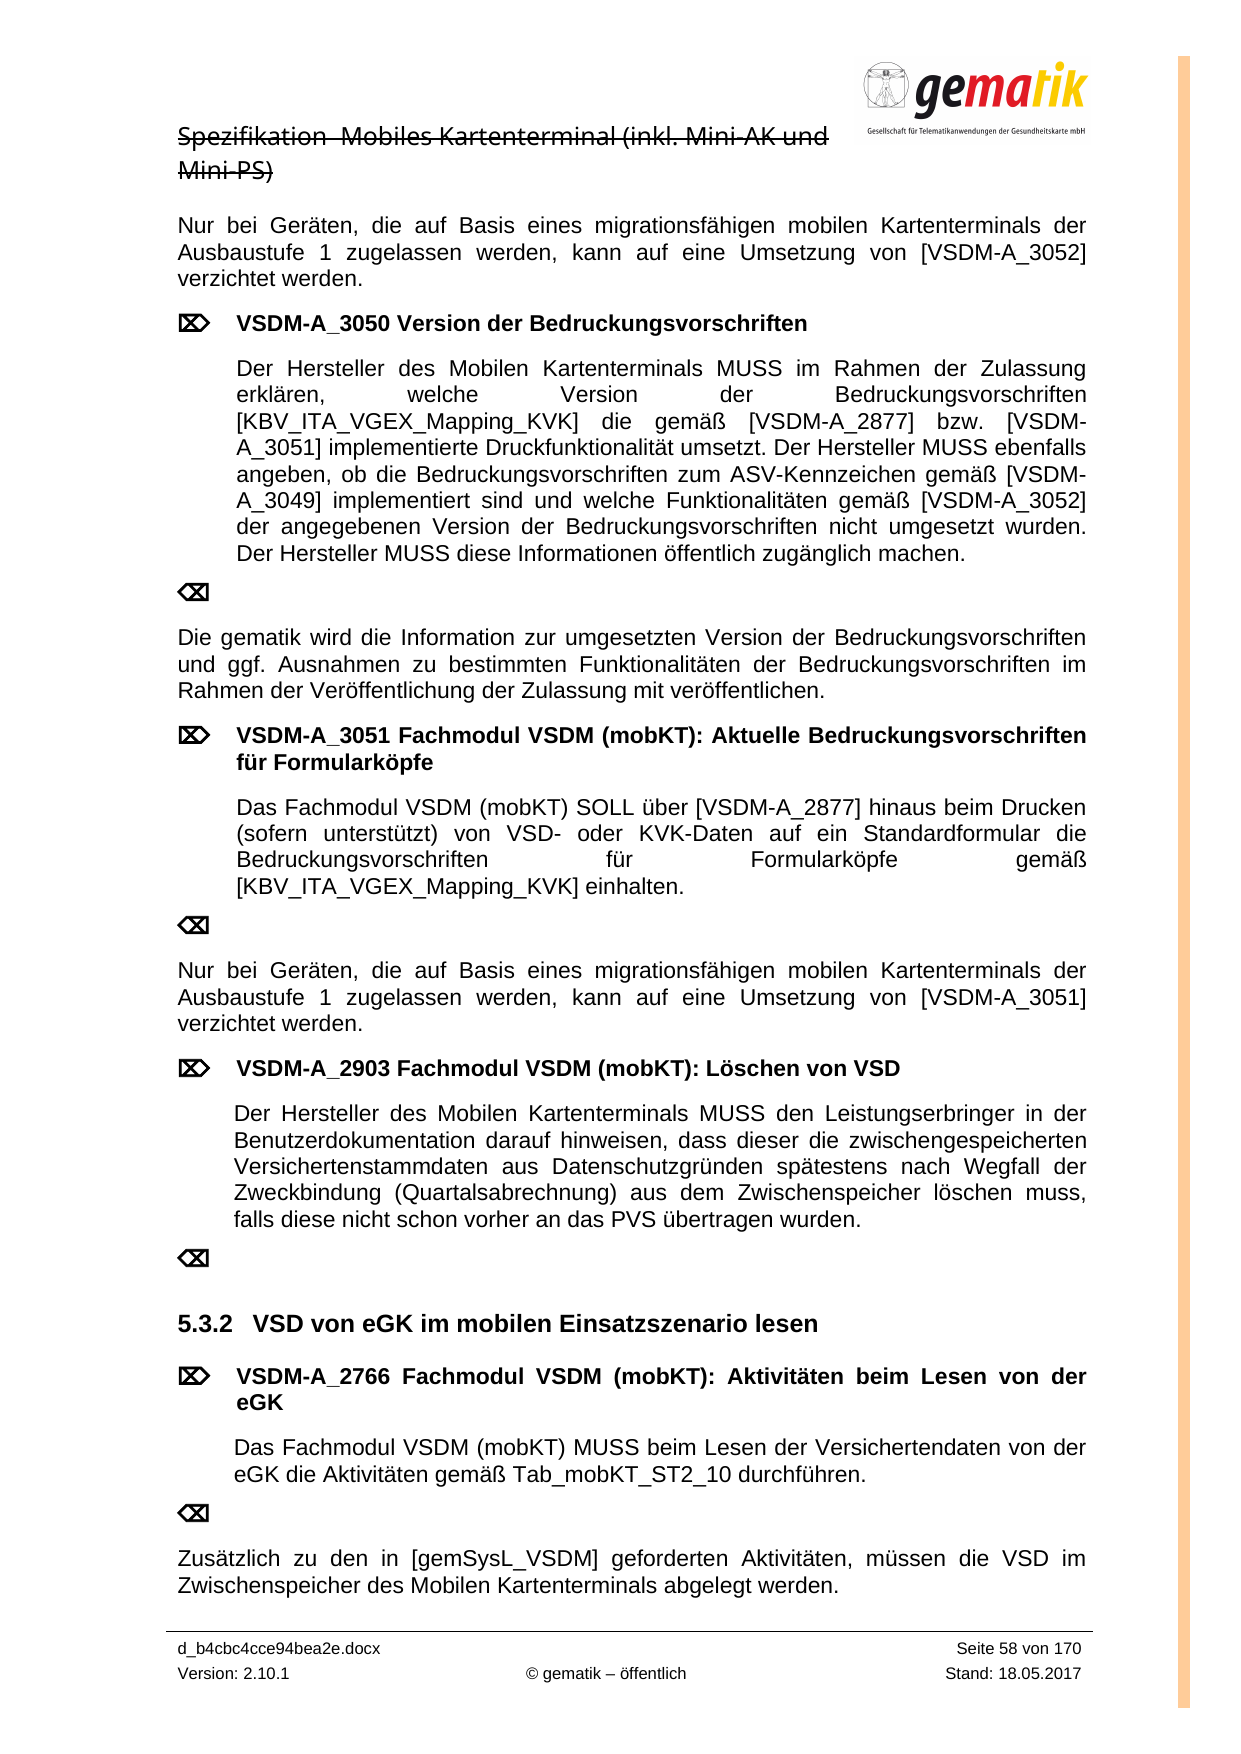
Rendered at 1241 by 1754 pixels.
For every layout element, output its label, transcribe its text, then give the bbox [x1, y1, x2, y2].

text VSDM-A_3050 Version der Bedruckungsvorschriften [177, 310, 1087, 336]
text Nur bei Geräten, die auf Basis eines migrationsfähigen mobilen Kartenterminals der Ausbaustufe 1 zugelassen werden, kann auf eine Umsetzung von [VSDM-A_3051] verzichtet werden. [177, 957, 1087, 1036]
text Das Fachmodul VSDM (mobKT) MUSS beim Lesen der Versichertendaten von der eGK die Aktivitäten gemäß Tab_mobKT_ST2_10 durchführen. [233, 1434, 1087, 1487]
text VSDM-A_3051 Fachmodul VSDM (mobKT): Aktuelle Bedruckungsvorschriften für Formularköpfe [177, 722, 1087, 775]
subtitle VSD von eGK im mobilen Einsatzszenario lesen [177, 1309, 1087, 1338]
text Das Fachmodul VSDM (mobKT) SOLL über [VSDM-A_2877] hinaus beim Drucken (sofern unterstützt) von VSD- oder KVK-Daten auf ein Standardformular die Bedruckungsvorschriften für Formularköpfe gemäß [KBV_ITA_VGEX_Mapping_KVK] einhalten. [236, 793, 1087, 899]
text VSDM-A_2903 Fachmodul VSDM (mobKT): Löschen von VSD [177, 1055, 1087, 1081]
text VSDM-A_2766 Fachmodul VSDM (mobKT): Aktivitäten beim Lesen von der eGK [177, 1363, 1087, 1416]
text Der Hersteller des Mobilen Kartenterminals MUSS den Leistungserbringer in der Benutzerdokumentation darauf hinweisen, dass dieser die zwischengespeicherten Versichertenstammdaten aus Datenschutzgründen spätestens nach Wegfall der Zweckbindung (Quartalsabrechnung) aus dem Zwischenspeicher löschen muss, falls diese nicht schon vorher an das PVS übertragen wurden. [233, 1100, 1087, 1232]
text Die gematik wird die Information zur umgesetzten Version der Bedruckungsvorschriften und ggf. Ausnahmen zu bestimmten Funktionalitäten der Bedruckungsvorschriften im Rahmen der Veröffentlichung der Zulassung mit veröffentlichen. [177, 624, 1087, 703]
text Zusätzlich zu den in [gemSysL_VSDM] geforderten Aktivitäten, müssen die VSD im Zwischenspeicher des Mobilen Kartenterminals abgelegt werden. [177, 1545, 1087, 1598]
text Der Hersteller des Mobilen Kartenterminals MUSS im Rahmen der Zulassung erklären, welche Version der Bedruckungsvorschriften [KBV_ITA_VGEX_Mapping_KVK] die gemäß [VSDM-A_2877] bzw. [VSDM-A_3051] implementierte Druckfunktionalität umsetzt. Der Hersteller MUSS ebenfalls angeben, ob die Bedruckungsvorschriften zum ASV-Kennzeichen gemäß [VSDM-A_3049] implementiert sind und welche Funktionalitäten gemäß [VSDM-A_3052] der angegebenen Version der Bedruckungsvorschriften nicht umgesetzt wurden. Der Hersteller MUSS diese Informationen öffentlich zugänglich machen. [236, 355, 1087, 566]
picture [854, 56, 1091, 145]
text Nur bei Geräten, die auf Basis eines migrationsfähigen mobilen Kartenterminals der Ausbaustufe 1 zugelassen werden, kann auf eine Umsetzung von [VSDM-A_3052] verzichtet werden. [177, 212, 1087, 291]
